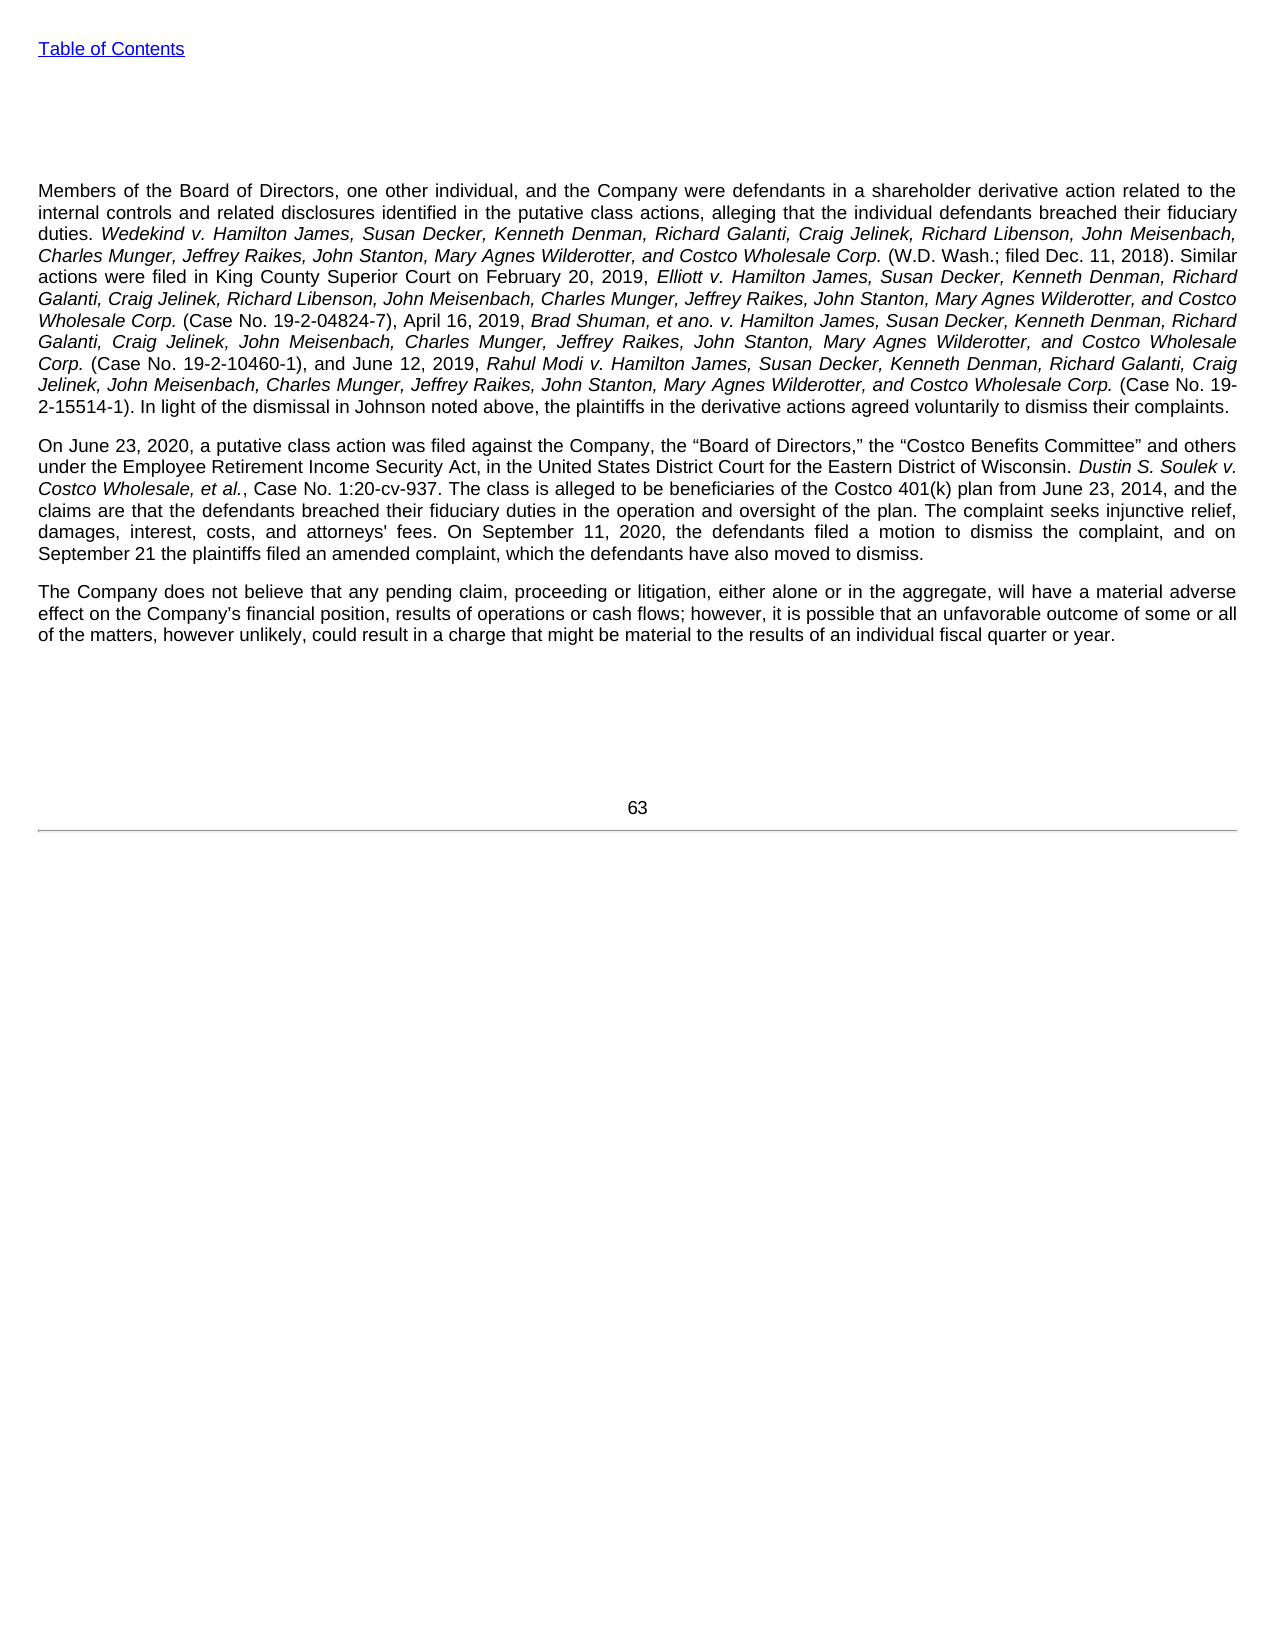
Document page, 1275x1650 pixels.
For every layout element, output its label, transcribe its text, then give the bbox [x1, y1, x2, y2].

text Members of the Board of Directors, one other individual, and the Company were defendants in a shareholder derivative action related to the internal controls and related disclosures identified in the putative class actions, alleging that the individual defendants breached their fiduciary duties. Wedekind v. Hamilton James, Susan Decker, Kenneth Denman, Richard Galanti, Craig Jelinek, Richard Libenson, John Meisenbach, Charles Munger, Jeffrey Raikes, John Stanton, Mary Agnes Wilderotter, and Costco Wholesale Corp. (W.D. Wash.; filed Dec. 11, 2018). Similar actions were filed in King County Superior Court on February 20, 2019, Elliott v. Hamilton James, Susan Decker, Kenneth Denman, Richard Galanti, Craig Jelinek, Richard Libenson, John Meisenbach, Charles Munger, Jeffrey Raikes, John Stanton, Mary Agnes Wilderotter, and Costco Wholesale Corp. (Case No. 19-2-04824-7), April 16, 2019, Brad Shuman, et ano. v. Hamilton James, Susan Decker, Kenneth Denman, Richard Galanti, Craig Jelinek, John Meisenbach, Charles Munger, Jeffrey Raikes, John Stanton, Mary Agnes Wilderotter, and Costco Wholesale Corp. (Case No. 19-2-10460-1), and June 12, 2019, Rahul Modi v. Hamilton James, Susan Decker, Kenneth Denman, Richard Galanti, Craig Jelinek, John Meisenbach, Charles Munger, Jeffrey Raikes, John Stanton, Mary Agnes Wilderotter, and Costco Wholesale Corp. (Case No. 19- 2-15514-1). In light of the dismissal in Johnson noted above, the plaintiffs in the derivative actions agreed voluntarily to dismiss their complaints. [38, 180, 1238, 417]
text 63 [33, 797, 1242, 818]
text On June 23, 2020, a putative class action was filed against the Company, the “Board of Directors,” the “Costco Benefits Committee” and others under the Employee Retirement Income Security Act, in the United States District Court for the Eastern District of Wisconsin. Dustin S. Soulek v. Costco Wholesale, et al., Case No. 1:20-cv-937. The class is alleged to be beneficiaries of the Costco 401(k) plan from June 23, 2014, and the claims are that the defendants breached their fiduciary duties in the operation and oversight of the plan. The complaint seeks injunctive relief, damages, interest, costs, and attorneys' fees. On September 11, 2020, the defendants filed a motion to dismiss the complaint, and on September 21 the plaintiffs filed an amended complaint, which the defendants have also moved to dismiss. [38, 435, 1238, 564]
text The Company does not believe that any pending claim, proceeding or litigation, either alone or in the aggregate, will have a material adverse effect on the Company’s financial position, results of operations or cash flows; however, it is possible that an unfavorable outcome of some or all of the matters, however unlikely, could result in a charge that might be material to the results of an individual fiscal quarter or year. [38, 581, 1238, 646]
